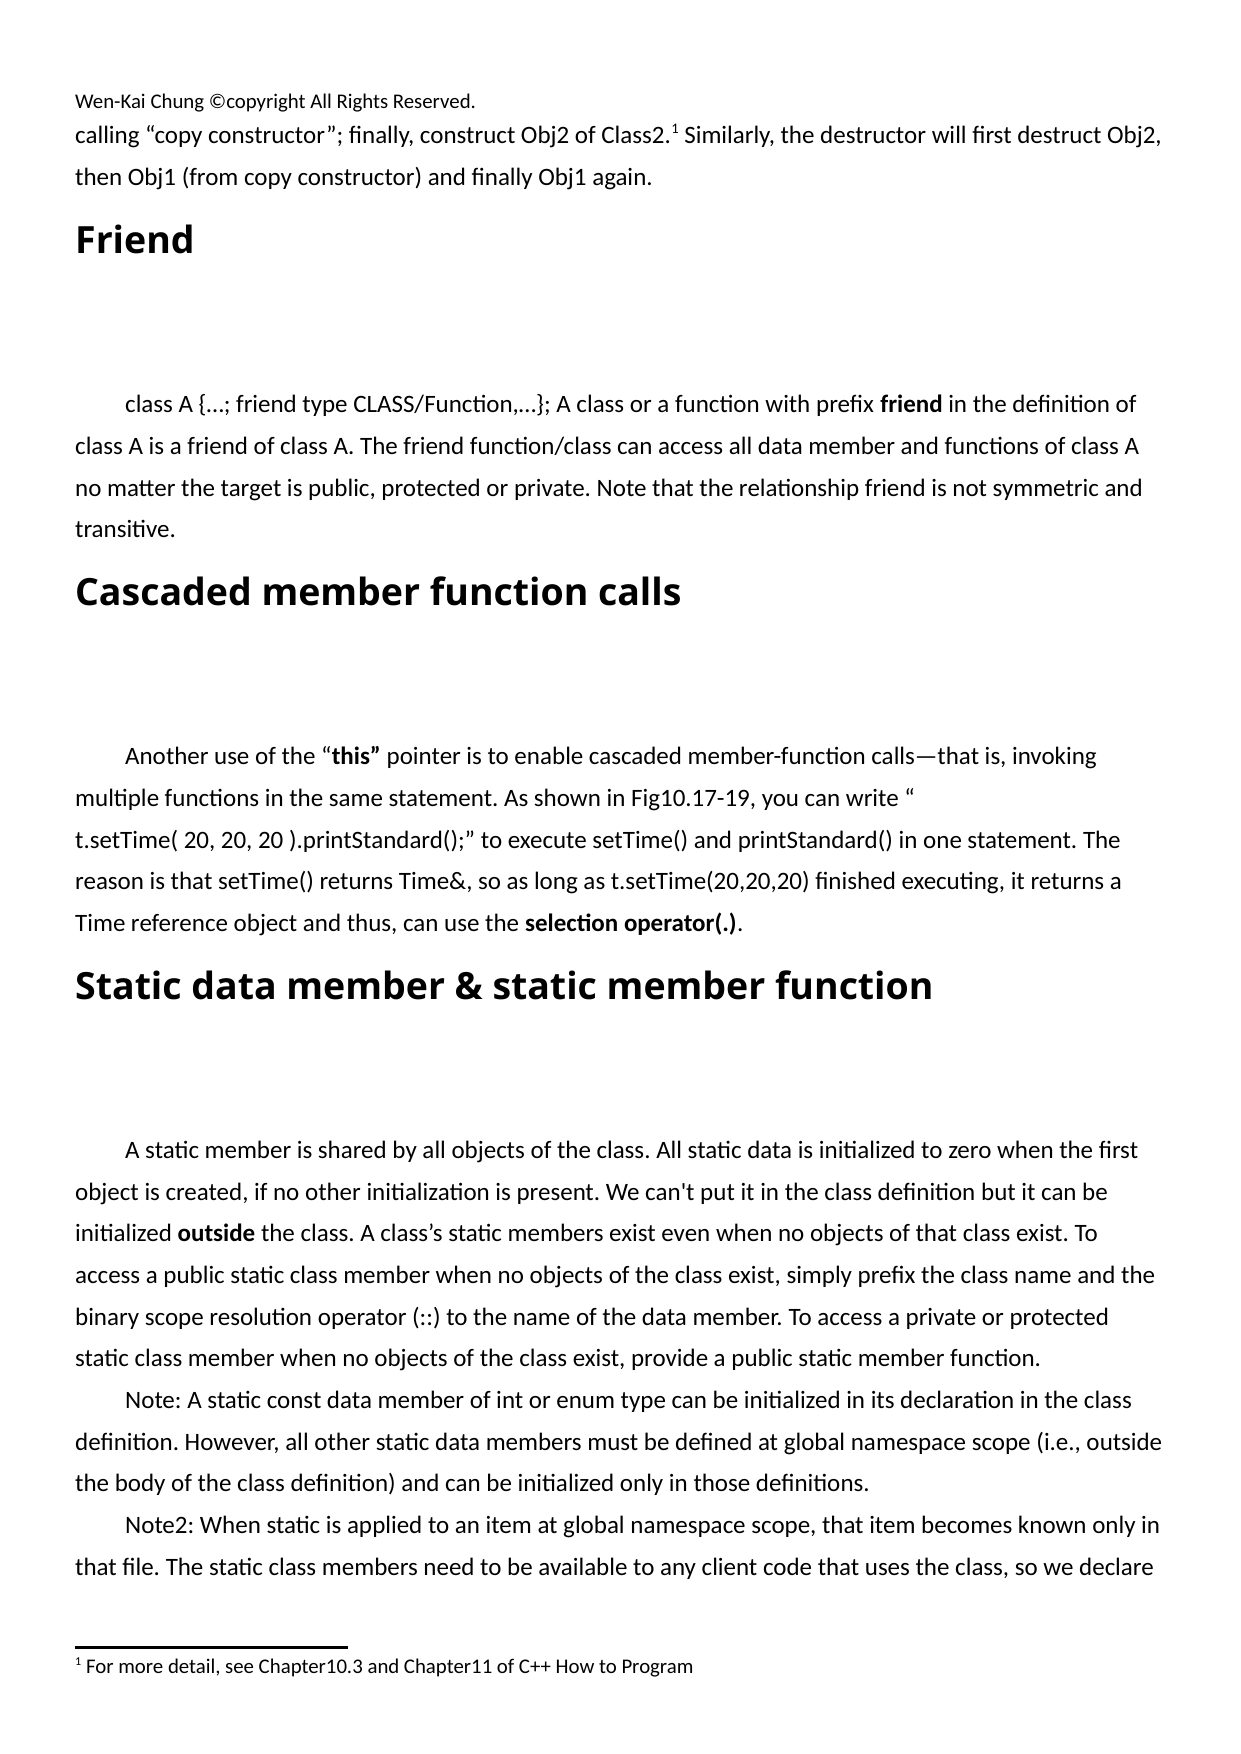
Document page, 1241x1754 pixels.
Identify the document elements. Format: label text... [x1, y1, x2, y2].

subtitle Cascaded member function calls [75, 549, 1165, 633]
text class A {…; friend type CLASS/Function,…}; A class or a function with prefix friend in the definition of class A is a friend of class A. The friend function/class can access all data member and functions of class A no matter the target is public, protected or private. Note that the relationship friend is not symmetric and transitive. [75, 383, 1165, 549]
text Note: A static const data member of int or enum type can be initialized in its declaration in the class definition. However, all other static data members must be defined at global namespace scope (i.e., outside the body of the class definition) and can be initialized only in those definitions. [75, 1379, 1165, 1504]
text t.setTime( 20, 20, 20 ).printStandard();” to execute setTime() and printStandard() in one statement. The reason is that setTime() returns Time&, so as long as t.setTime(20,20,20) finished executing, it returns a Time reference object and thus, can use the selection operator(.). [75, 818, 1165, 943]
text Another use of the “this” pointer is to enable cascaded member-function calls—that is, invoking multiple functions in the same statement. As shown in Fig10.17-19, you can write “ [75, 735, 1165, 818]
text A static member is shared by all objects of the class. All static data is initialized to zero when the first object is created, if no other initialization is present. We can't put it in the class definition but it can be initialized outside the class. A class’s static members exist even when no objects of that class exist. To access a public static class member when no objects of the class exist, simply prefix the class name and the binary scope resolution operator (::) to the name of the data member. To access a private or protected static class member when no objects of the class exist, provide a public static member function. [75, 1129, 1165, 1379]
subtitle Static data member & static member function [75, 943, 1165, 1027]
subtitle Friend [75, 197, 1165, 281]
